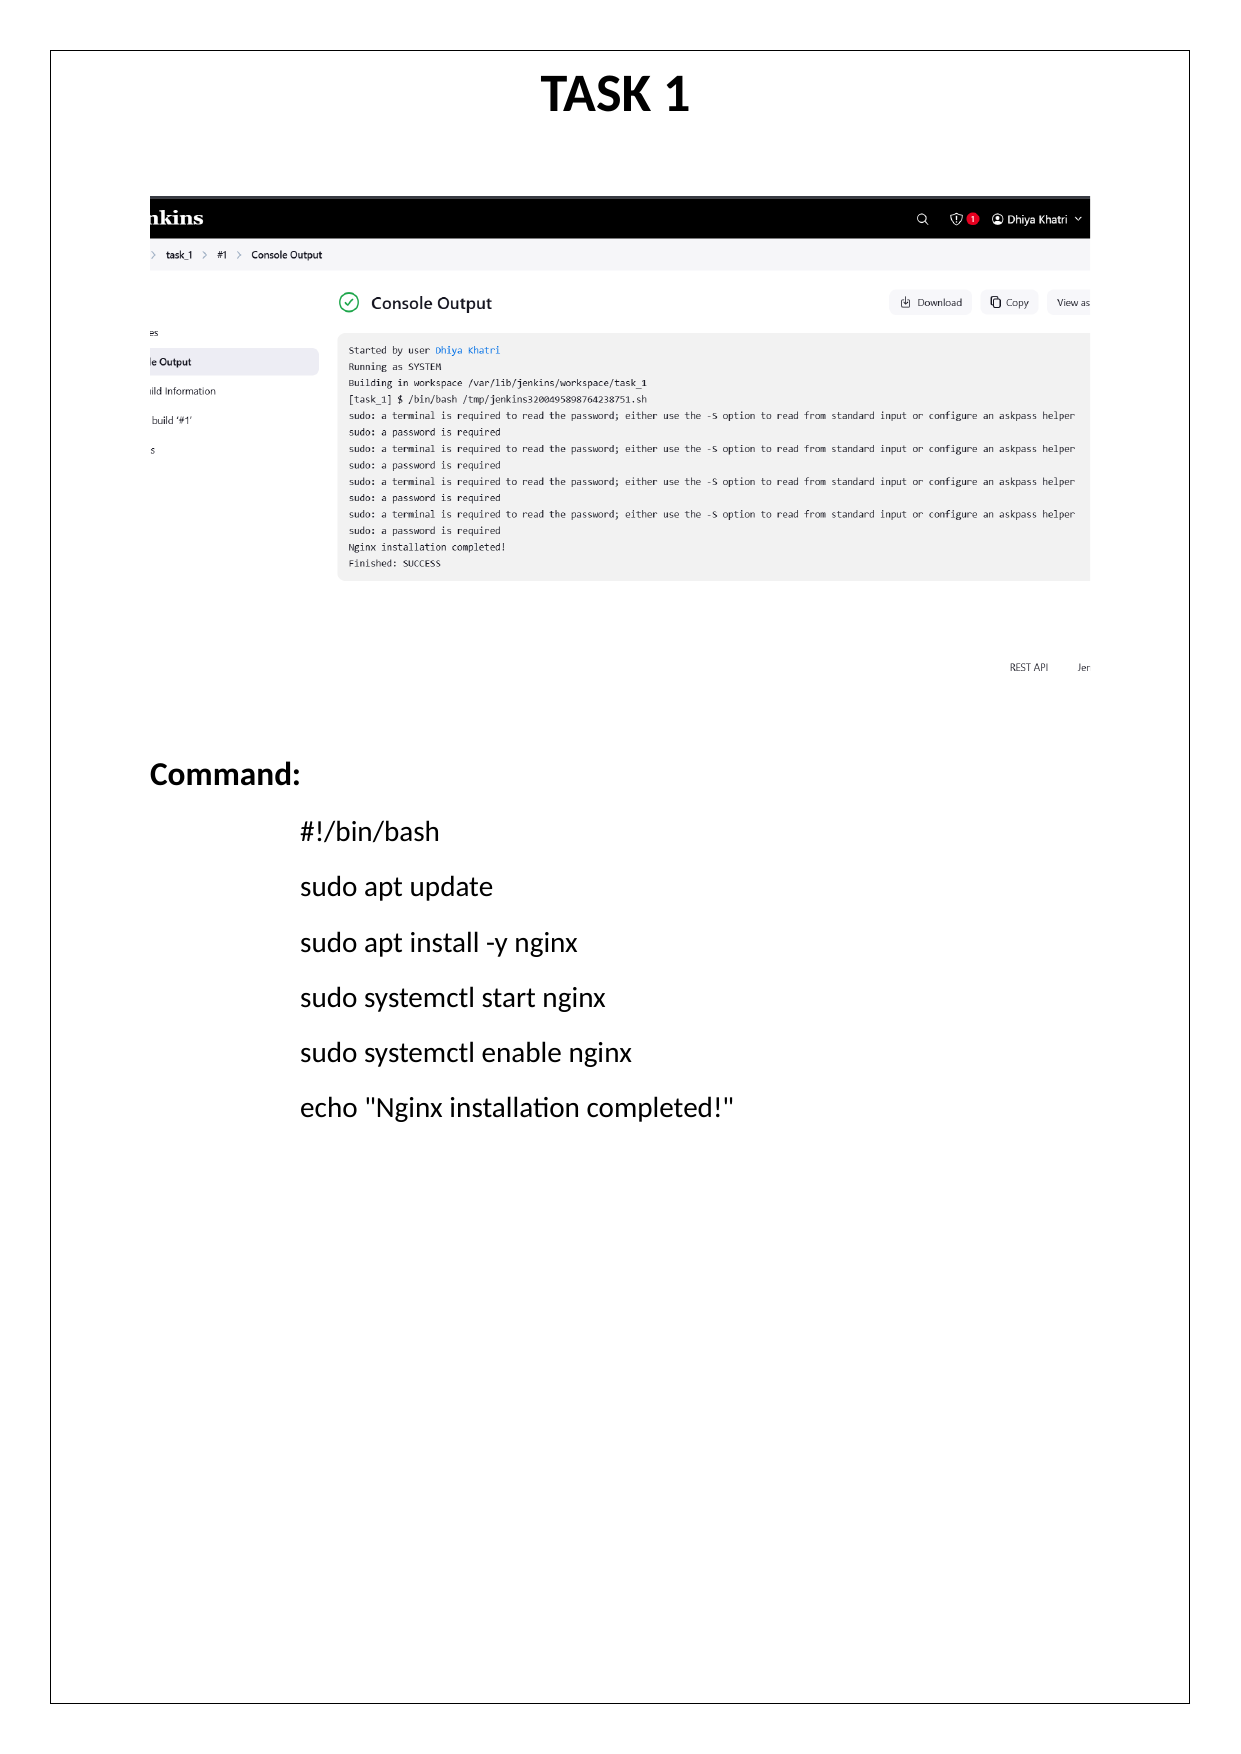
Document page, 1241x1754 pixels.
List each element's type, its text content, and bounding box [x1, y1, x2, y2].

text #!/bin/bash [300, 813, 1090, 849]
text sudo systemctl enable nginx [300, 1034, 1090, 1069]
text echo "Nginx installation completed!" [300, 1089, 1090, 1124]
text sudo apt update [300, 868, 1090, 904]
text Command: [150, 753, 1090, 793]
text sudo systemctl start nginx [300, 979, 1090, 1014]
picture [150, 196, 1091, 687]
text sudo apt install -y nginx [300, 924, 1090, 959]
